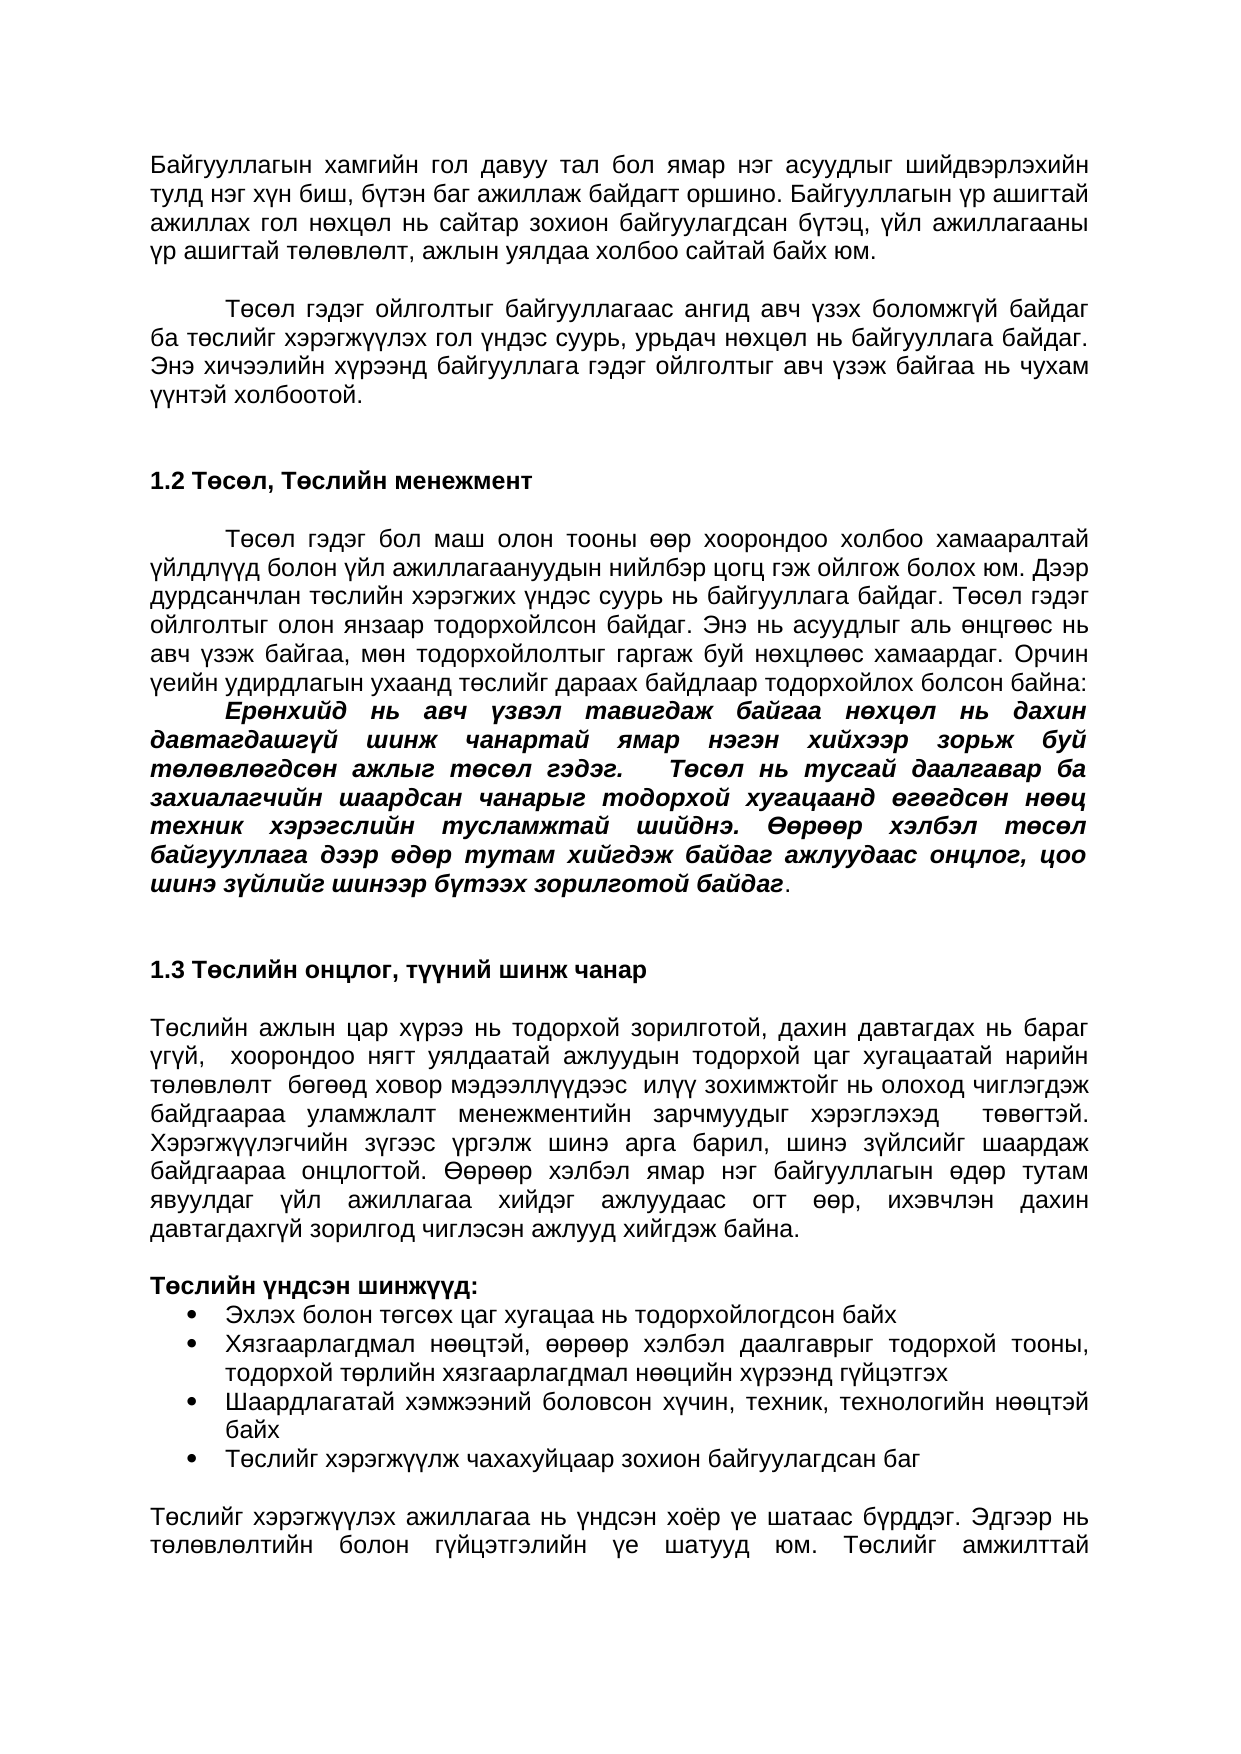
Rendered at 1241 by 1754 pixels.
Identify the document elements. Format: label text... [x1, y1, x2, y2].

list Эхлэх болон төгсөх цаг хугацаа нь тодорхойлогдсон байх [187, 1300, 1090, 1329]
text Төслийн ажлын цар хүрээ нь тодорхой зорилготой, дахин давтагдах нь бараг үгүй, хоорондоо нягт уялдаатай ажлуудын тодорхой цаг хугацаатай нарийн төлөвлөлт бөгөөд ховор мэдээллүүдээс илүү зохимжтойг нь олоход чиглэгдэж байдгаараа уламжлалт менежментийн зарчмуудыг хэрэглэхэд төвөгтэй. Хэрэгжүүлэгчийн зүгээс үргэлж шинэ арга барил, шинэ зүйлсийг шаардаж байдгаараа онцлогтой. Өөрөөр хэлбэл ямар нэг байгууллагын өдөр тутам явуулдаг үйл ажиллагаа хийдэг ажлуудаас огт өөр, ихэвчлэн дахин давтагдахгүй зорилгод чиглэсэн ажлууд хийгдэж байна. [150, 1012, 1090, 1242]
text 1.2 Төсөл, Төслийн менежмент [150, 466, 1090, 495]
text Төсөл гэдэг ойлголтыг байгууллагаас ангид авч үзэх боломжгүй байдаг ба төслийг хэрэгжүүлэх гол үндэс суурь, урьдач нөхцөл нь байгууллага байдаг. Энэ хичээлийн хүрээнд байгууллага гэдэг ойлголтыг авч үзэж байгаа нь чухам үүнтэй холбоотой. [150, 294, 1090, 409]
list Шаардлагатай хэмжээний боловсон хүчин, техник, технологийн нөөцтэй байх [187, 1386, 1090, 1444]
list Хязгаарлагдмал нөөцтэй, өөрөөр хэлбэл даалгаврыг тодорхой тооны, тодорхой төрлийн хязгаарлагдмал нөөцийн хүрээнд гүйцэтгэх [187, 1329, 1090, 1386]
text Байгууллагын хамгийн гол давуу тал бол ямар нэг асуудлыг шийдвэрлэхийн тулд нэг хүн биш, бүтэн баг ажиллаж байдагт оршино. Байгууллагын үр ашигтай ажиллах гол нөхцөл нь сайтар зохион байгуулагдсан бүтэц, үйл ажиллагааны үр ашигтай төлөвлөлт, ажлын уялдаа холбоо сайтай байх юм. [150, 150, 1090, 265]
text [150, 1502, 1090, 1559]
text 1.3 Төслийн онцлог, түүний шинж чанар [150, 955, 1090, 984]
text Ерөнхийд нь авч үзвэл тавигдаж байгаа нөхцөл нь дахин давтагдашгүй шинж чанартай ямар нэгэн хийхээр зорьж буй төлөвлөгдсөн ажлыг төсөл гэдэг. Төсөл нь тусгай даалгавар ба захиалагчийн шаардсан чанарыг тодорхой хугацаанд өгөгдсөн нөөц техник хэрэгслийн тусламжтай шийднэ. Өөрөөр хэлбэл төсөл байгууллага дээр өдөр тутам хийгдэж байдаг ажлуудаас онцлог, цоо шинэ зүйлийг шинээр бүтээх зорилготой байдаг. [150, 696, 1090, 897]
list Төслийг хэрэгжүүлж чахахуйцаар зохион байгуулагдсан баг [187, 1444, 1090, 1473]
text Төсөл гэдэг бол маш олон тооны өөр хоорондоо холбоо хамааралтай үйлдлүүд болон үйл ажиллагаануудын нийлбэр цогц гэж ойлгож болох юм. Дээр дурдсанчлан төслийн хэрэгжих үндэс суурь нь байгууллага байдаг. Төсөл гэдэг ойлголтыг олон янзаар тодорхойлсон байдаг. Энэ нь асуудлыг аль өнцгөөс нь авч үзэж байгаа, мөн тодорхойлолтыг гаргаж буй нөхцлөөс хамаардаг. Орчин үеийн удирдлагын ухаанд төслийг дараах байдлаар тодорхойлох болсон байна: [150, 524, 1090, 696]
text Төслийн үндсэн шинжүүд: [150, 1271, 1090, 1300]
